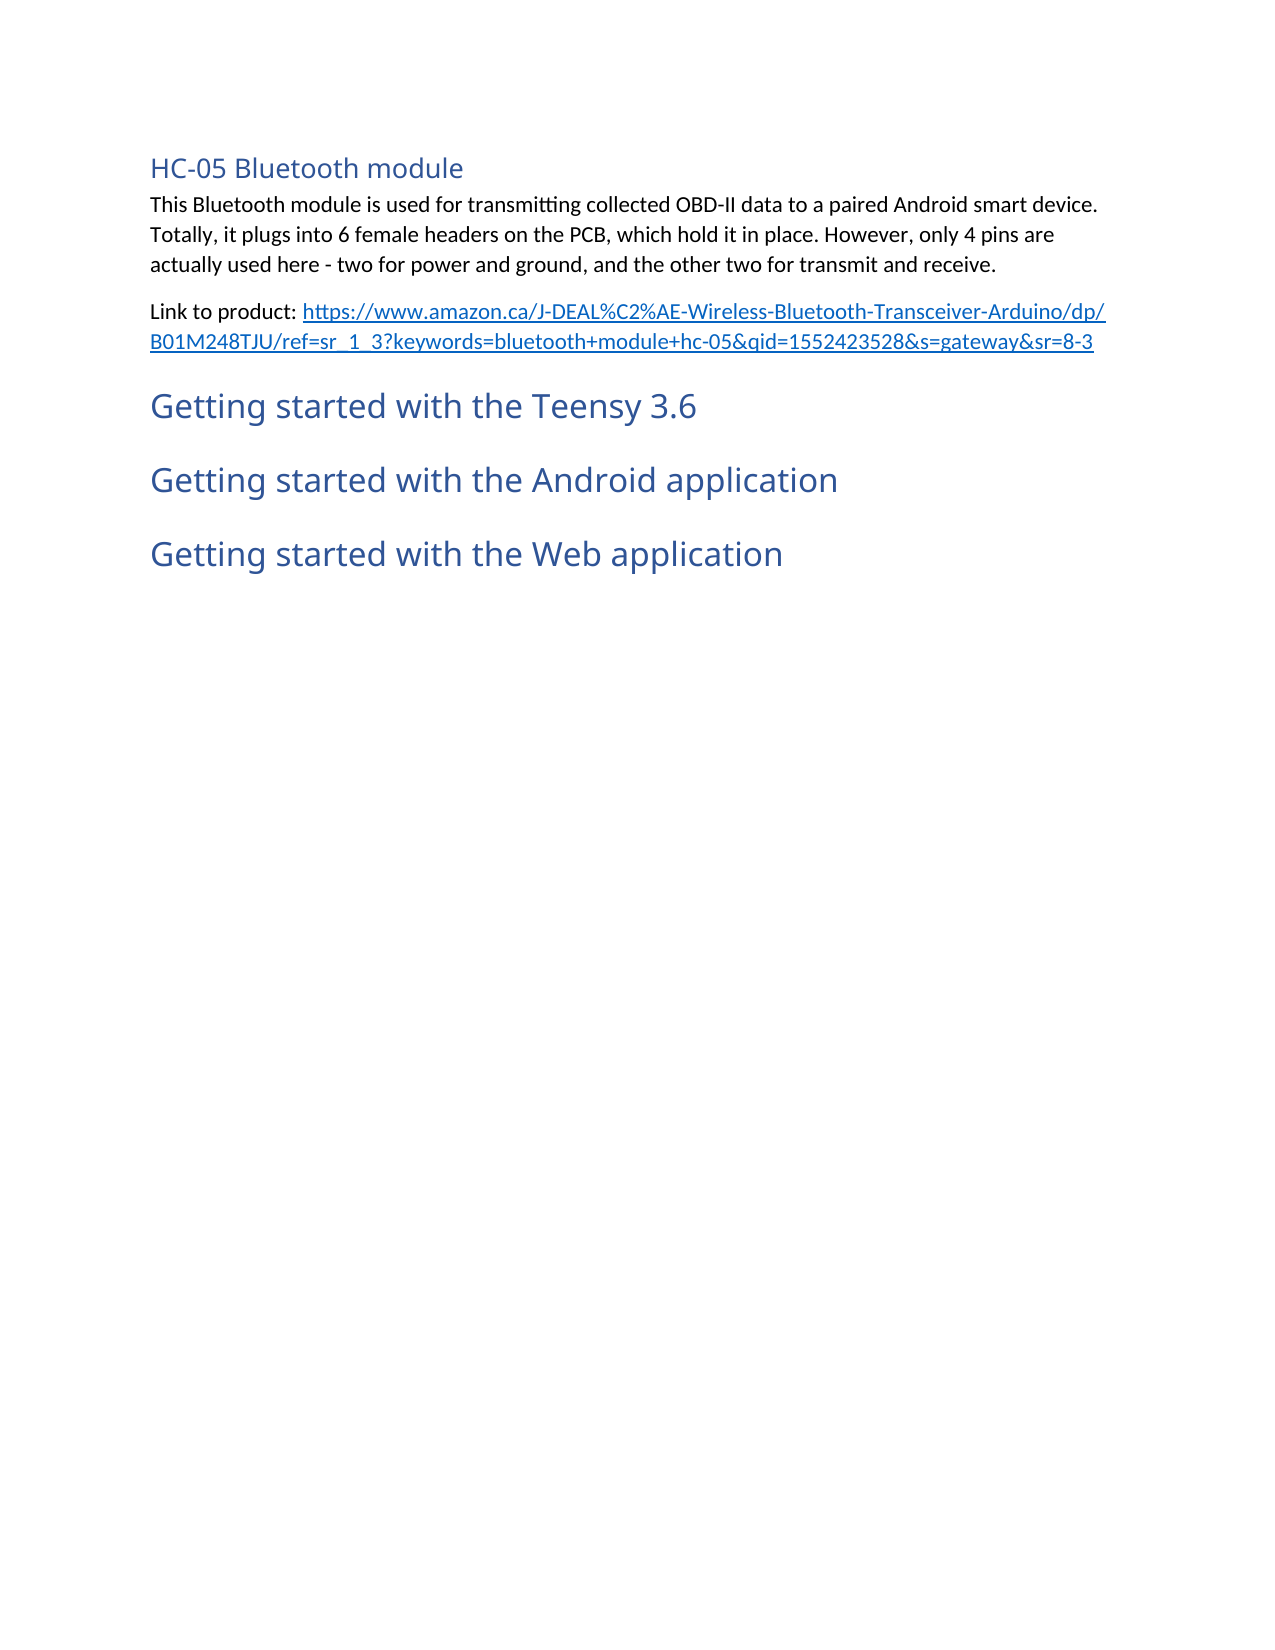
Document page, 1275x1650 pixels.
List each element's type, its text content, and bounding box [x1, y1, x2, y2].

subtitle Getting started with the Android application [150, 456, 1125, 502]
text Link to product: https://www.amazon.ca/J-DEAL%C2%AE-Wireless-Bluetooth-Transceiver-Arduino/dp/B01M248TJU/ref=sr_1_3?keywords=bluetooth+module+hc-05&qid=1552423528&s=gateway&sr=8-3 [150, 297, 1125, 355]
subtitle Getting started with the Web application [150, 530, 1125, 576]
subtitle Getting started with the Teensy 3.6 [150, 382, 1125, 428]
text This Bluetooth module is used for transmitting collected OBD-II data to a paired Android smart device. Totally, it plugs into 6 female headers on the PCB, which hold it in place. However, only 4 pins are actually used here - two for power and ground, and the other two for transmit and receive. [150, 190, 1125, 278]
subtitle HC-05 Bluetooth module [150, 150, 1125, 187]
